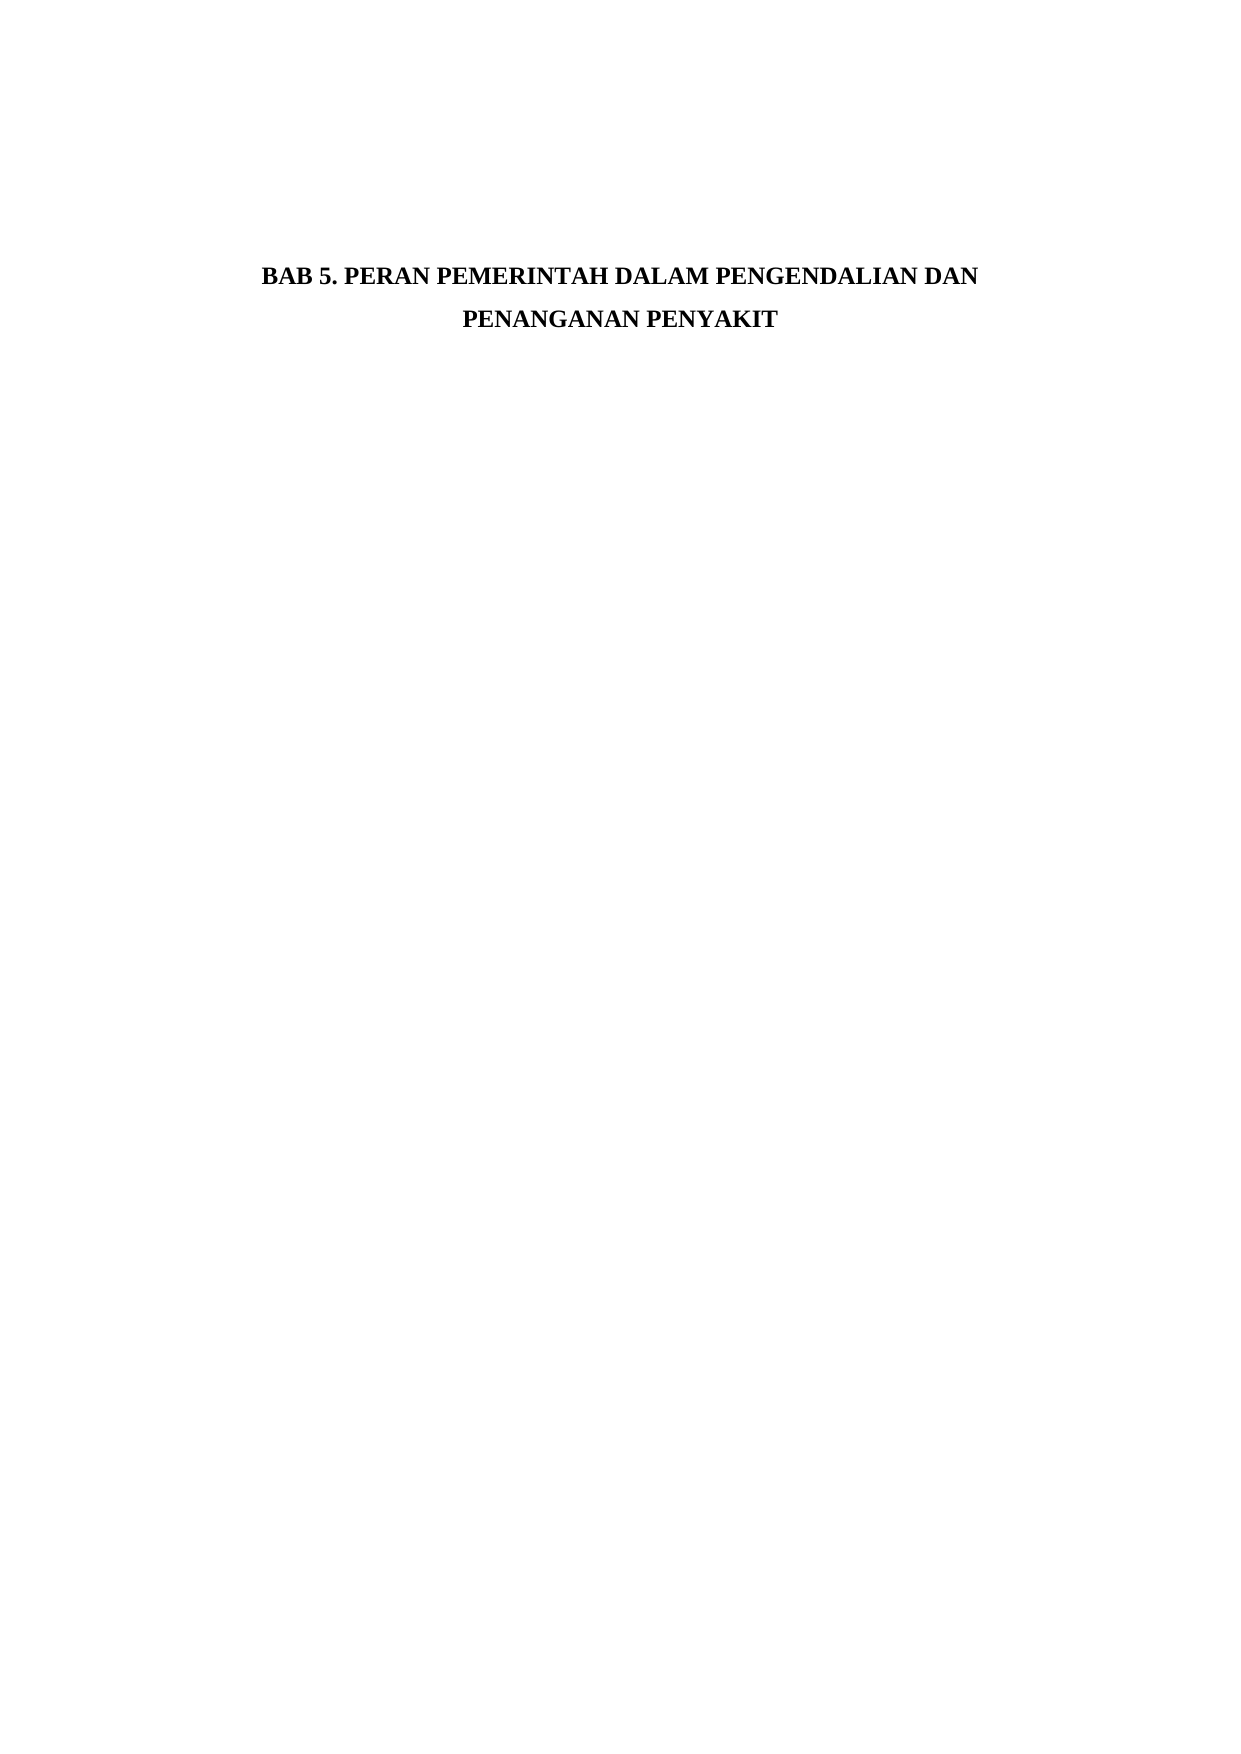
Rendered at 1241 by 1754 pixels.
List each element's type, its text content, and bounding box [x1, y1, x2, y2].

subtitle BAB 5. PERAN PEMERINTAH DALAM PENGENDALIAN DAN PENANGANAN PENYAKIT [177, 261, 1063, 333]
